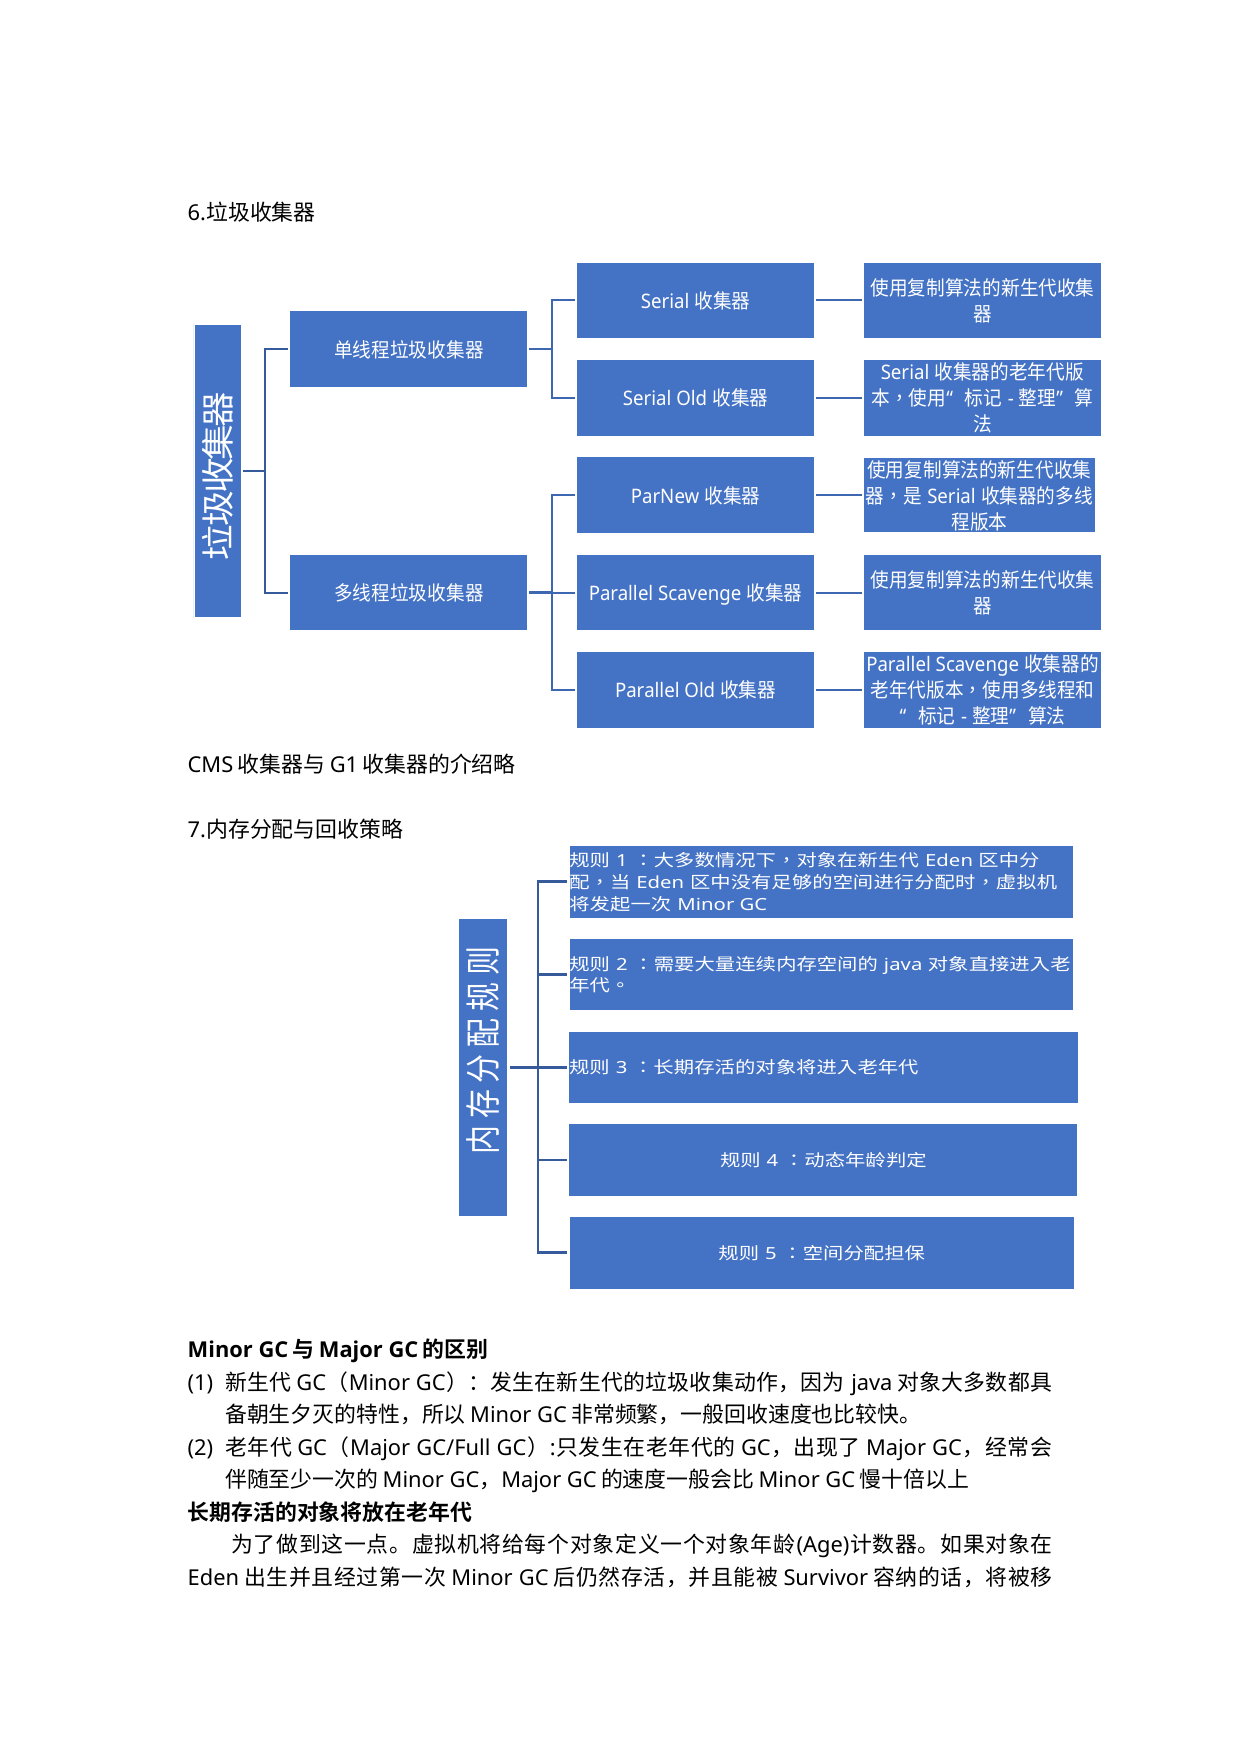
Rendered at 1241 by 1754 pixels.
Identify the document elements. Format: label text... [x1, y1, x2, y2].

list 新生代GC（Minor GC）：发生在新生代的垃圾收集动作，因为java对象大多数都具备朝生夕灭的特性，所以Minor GC非常频繁，一般回收速度也比较快。 [187, 1364, 1053, 1429]
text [187, 1527, 1053, 1592]
text 6.垃圾收集器 [187, 194, 1053, 227]
text 7.内存分配与回收策略 [187, 812, 1053, 844]
text 长期存活的对象将放在老年代 [187, 1494, 1053, 1527]
list 老年代GC（Major GC/Full GC）:只发生在老年代的GC，出现了Major GC，经常会伴随至少一次的Minor GC，Major GC的速度一般会比Minor GC慢十倍以上 [187, 1429, 1053, 1494]
text CMS收集器与G1收集器的介绍略 [187, 747, 1053, 779]
text Minor GC与Major GC的区别 [187, 1332, 1053, 1364]
